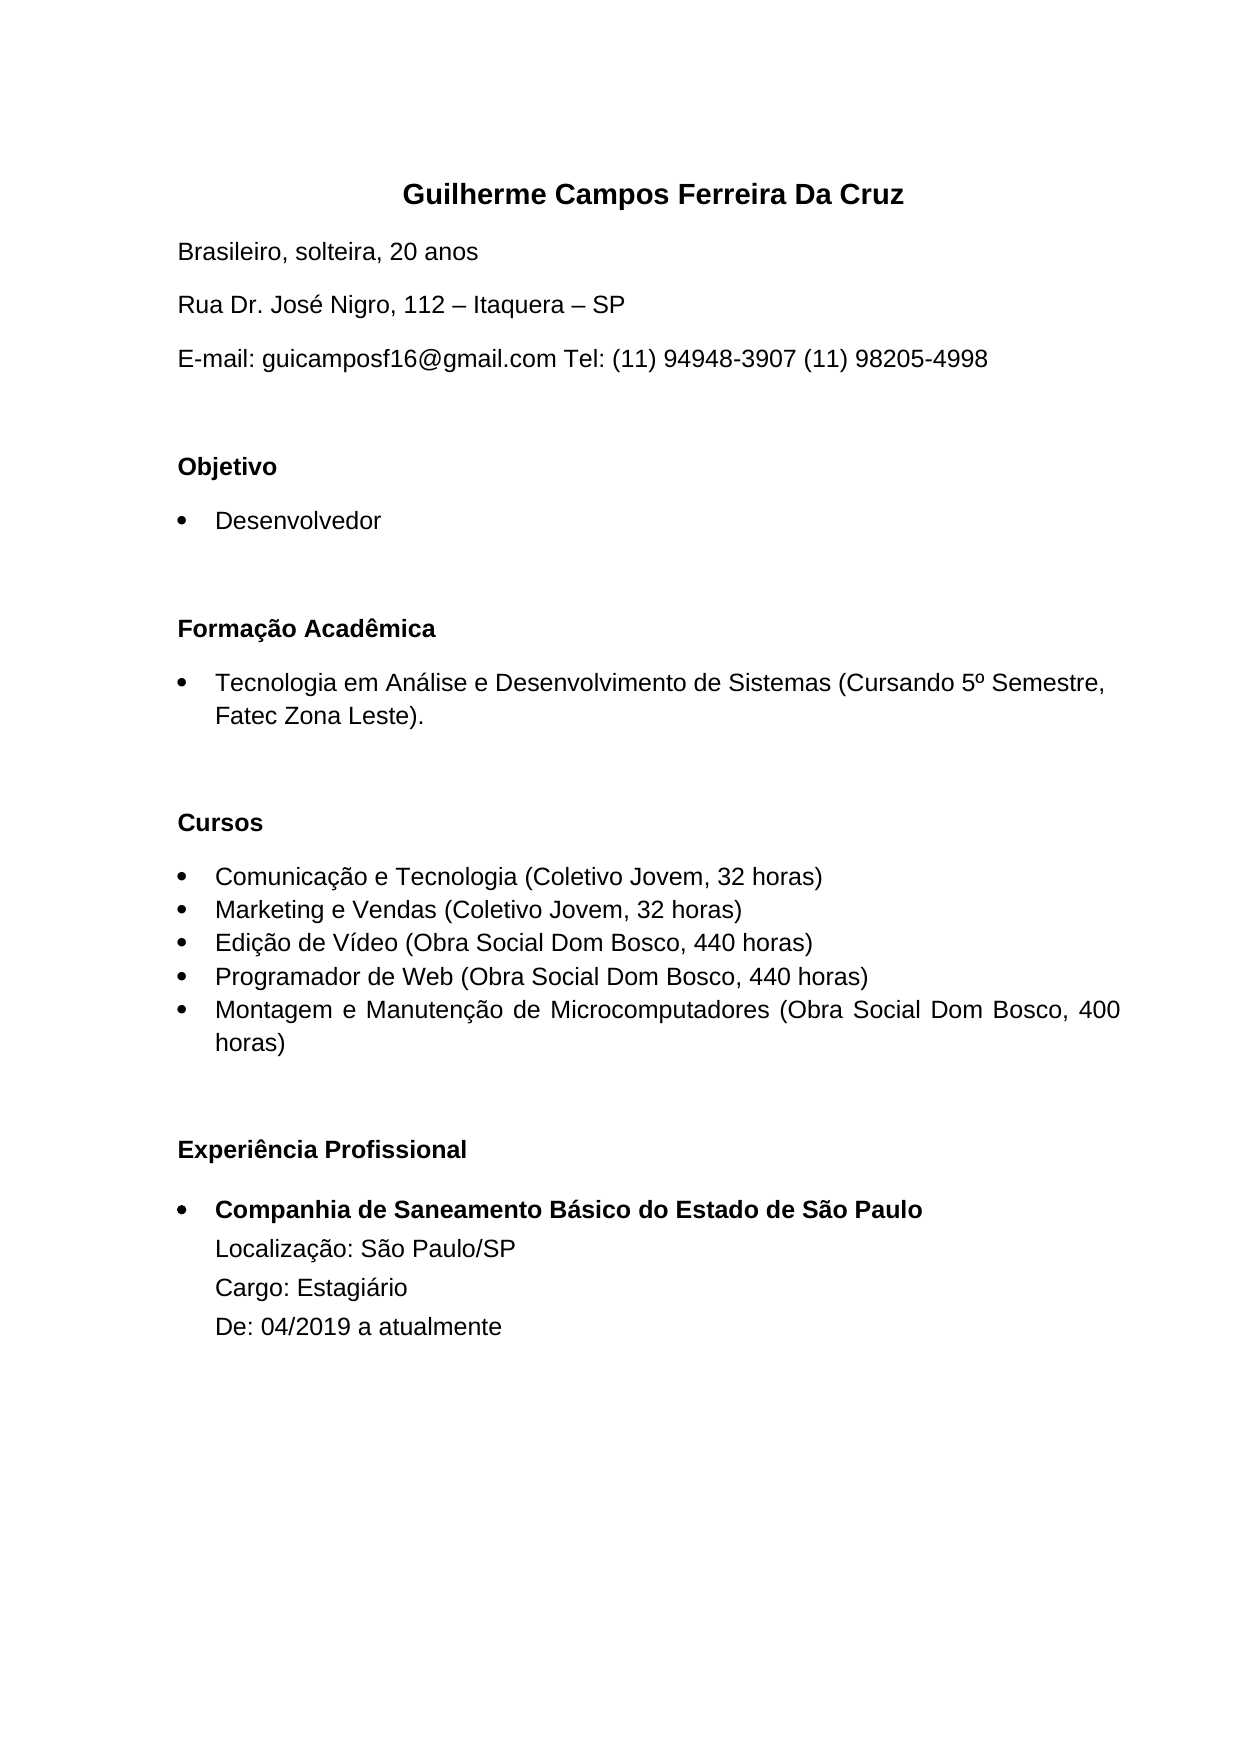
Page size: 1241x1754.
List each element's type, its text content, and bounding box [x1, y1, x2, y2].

list Cargo: Estagiário [215, 1273, 1122, 1301]
list Programador de Web (Obra Social Dom Bosco, 440 horas) [177, 962, 1122, 990]
list Comunicação e Tecnologia (Coletivo Jovem, 32 horas) [177, 862, 1122, 891]
list Localização: São Paulo/SP [215, 1234, 1122, 1263]
text Rua Dr. José Nigro, 112 – Itaquera – SP [177, 290, 1122, 319]
list Marketing e Vendas (Coletivo Jovem, 32 horas) [177, 895, 1122, 924]
text E-mail: guicamposf16@gmail.com Tel: (11) 94948-3907 (11) 98205-4998 [177, 344, 1122, 373]
list Edição de Vídeo (Obra Social Dom Bosco, 440 horas) [177, 928, 1122, 957]
list Tecnologia em Análise e Desenvolvimento de Sistemas (Cursando 5º Semestre, Fatec Zona Leste). [177, 667, 1122, 729]
text Formação Acadêmica [177, 614, 1122, 642]
text Guilherme Campos Ferreira Da Cruz [177, 177, 1122, 211]
list Montagem e Manutenção de Microcomputadores (Obra Social Dom Bosco, 400 horas) [177, 995, 1122, 1057]
list Companhia de Saneamento Básico do Estado de São Paulo [177, 1195, 1122, 1224]
list Desenvolvedor [177, 506, 1122, 535]
text Objetivo [177, 452, 1122, 481]
list De: 04/2019 a atualmente [215, 1311, 1122, 1340]
text Brasileiro, solteira, 20 anos [177, 237, 1122, 265]
text Experiência Profissional [177, 1136, 1122, 1164]
text Cursos [177, 808, 1122, 837]
